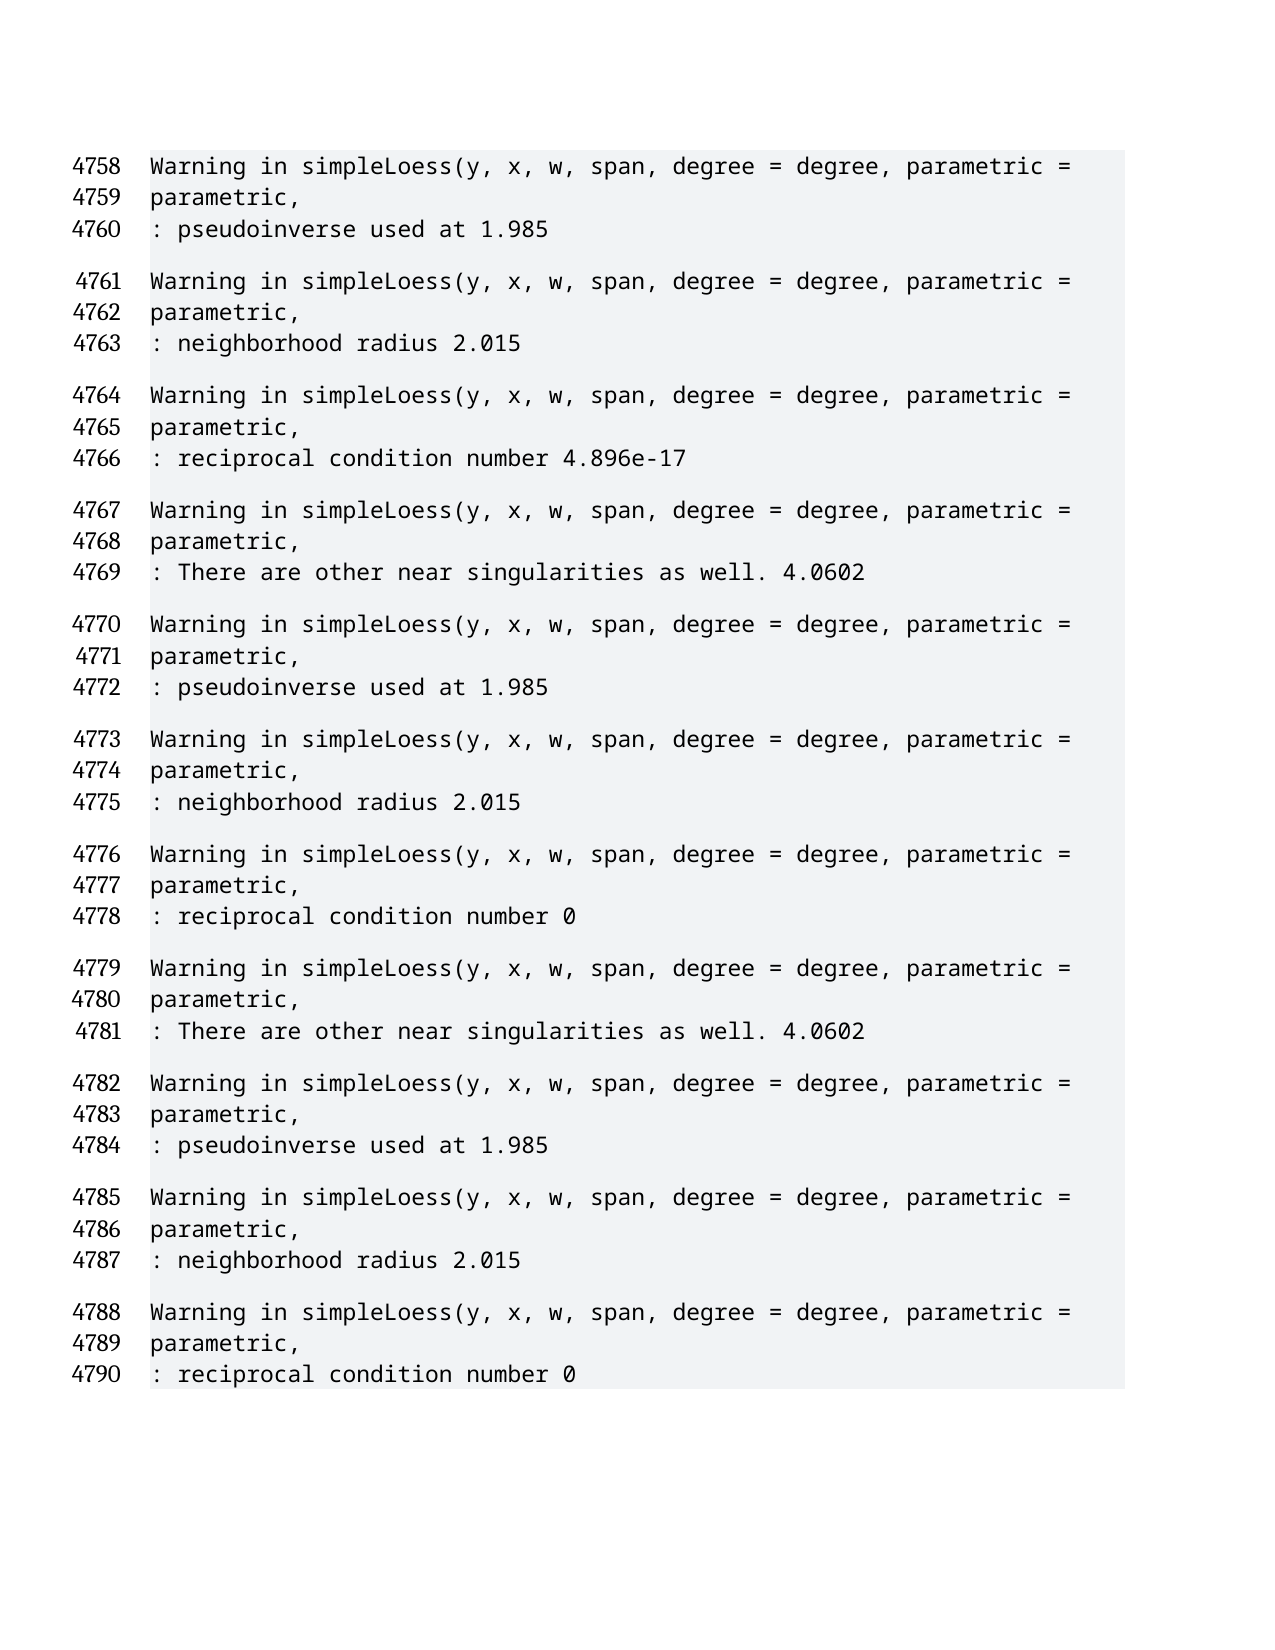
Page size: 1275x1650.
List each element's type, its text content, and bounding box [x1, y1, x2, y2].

text Warning in simpleLoess(y, x, w, span, degree = degree, parametric = parametric, : pseudoinverse used at 1.985 [150, 608, 1125, 702]
text Warning in simpleLoess(y, x, w, span, degree = degree, parametric = parametric, : neighborhood radius 2.015 [150, 1181, 1125, 1275]
text Warning in simpleLoess(y, x, w, span, degree = degree, parametric = parametric, : pseudoinverse used at 1.985 [150, 1067, 1125, 1160]
text Warning in simpleLoess(y, x, w, span, degree = degree, parametric = parametric, : reciprocal condition number 4.896e-17 [150, 379, 1125, 473]
text Warning in simpleLoess(y, x, w, span, degree = degree, parametric = parametric, : pseudoinverse used at 1.985 [150, 150, 1125, 244]
text Warning in simpleLoess(y, x, w, span, degree = degree, parametric = parametric, : neighborhood radius 2.015 [150, 723, 1125, 817]
text Warning in simpleLoess(y, x, w, span, degree = degree, parametric = parametric, : reciprocal condition number 0 [150, 837, 1125, 931]
text Warning in simpleLoess(y, x, w, span, degree = degree, parametric = parametric, : There are other near singularities as well. 4.0602 [150, 952, 1125, 1046]
text Warning in simpleLoess(y, x, w, span, degree = degree, parametric = parametric, : There are other near singularities as well. 4.0602 [150, 494, 1125, 587]
text Warning in simpleLoess(y, x, w, span, degree = degree, parametric = parametric, : reciprocal condition number 0 [150, 1296, 1125, 1389]
text Warning in simpleLoess(y, x, w, span, degree = degree, parametric = parametric, : neighborhood radius 2.015 [150, 264, 1125, 358]
